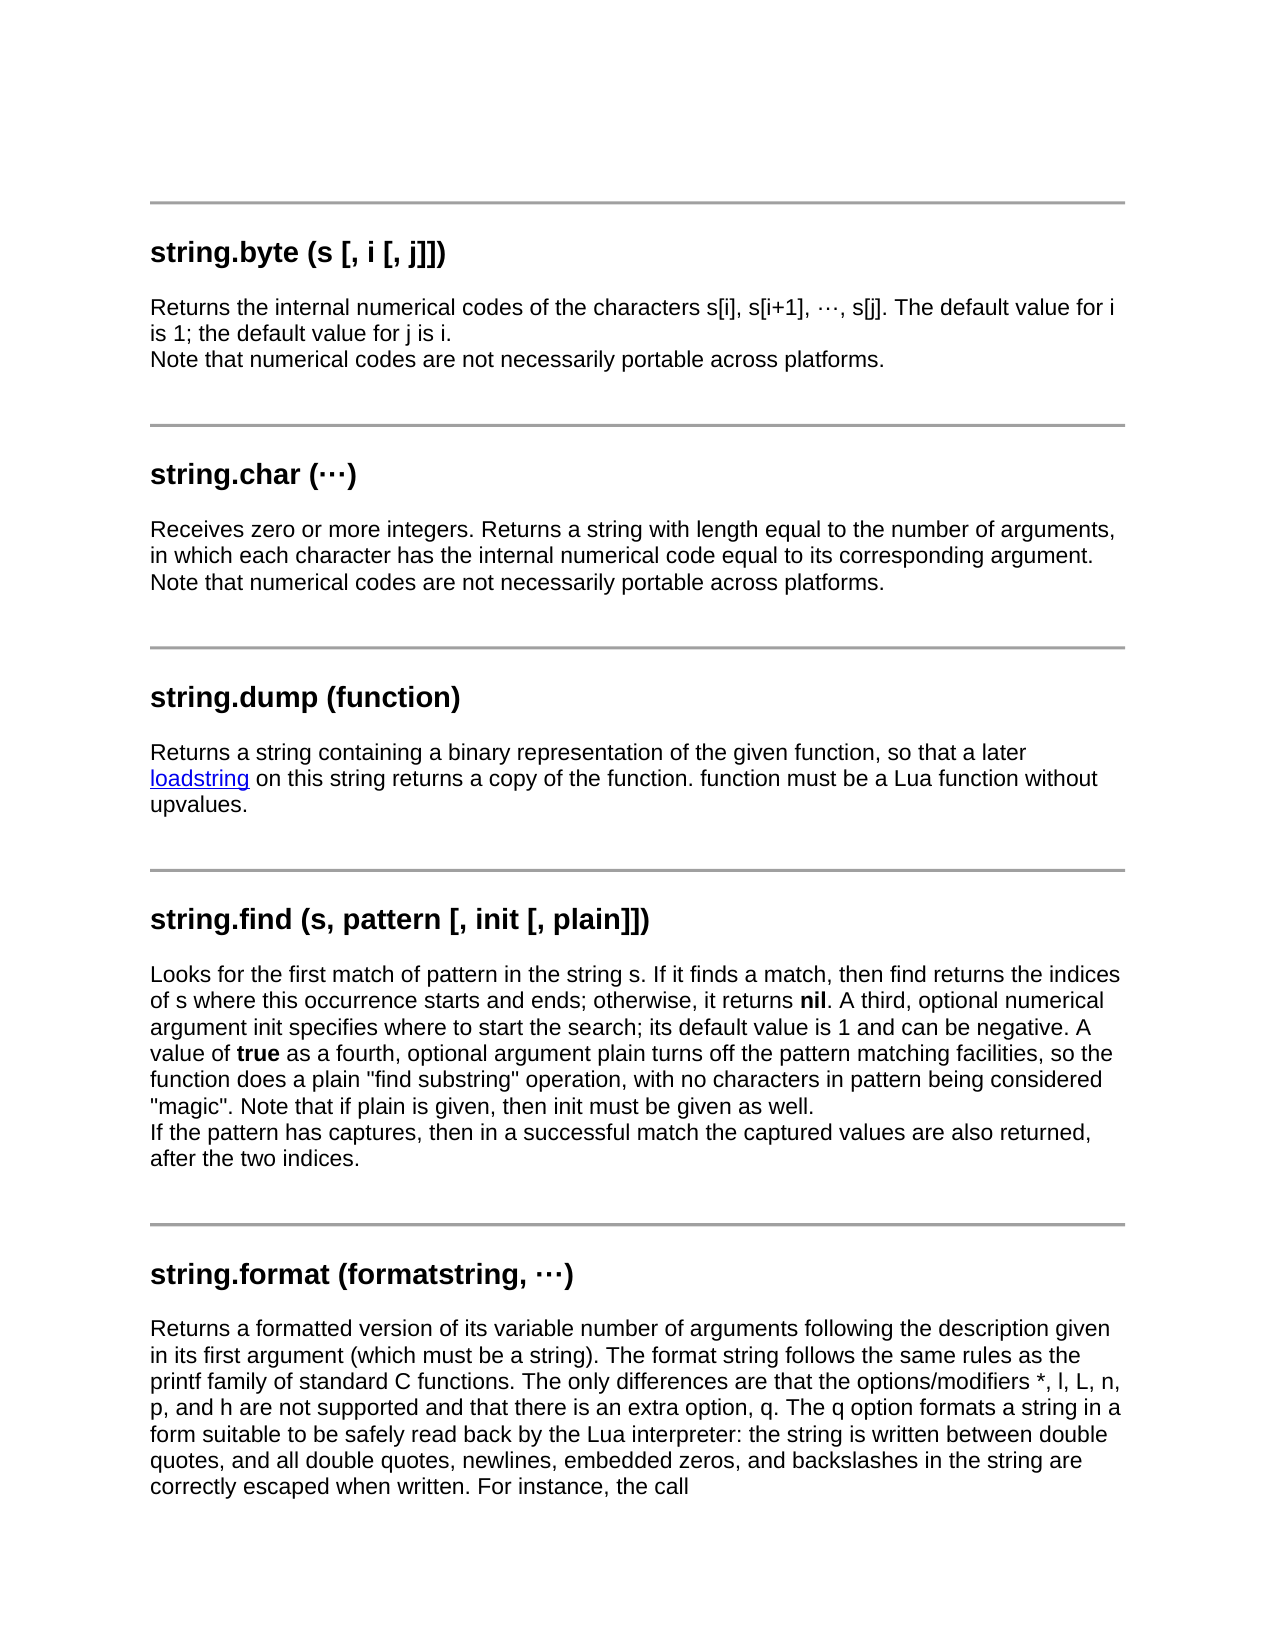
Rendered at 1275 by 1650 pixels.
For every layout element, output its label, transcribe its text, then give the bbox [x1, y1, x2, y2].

subtitle string.char (···) [150, 427, 1125, 491]
subtitle string.find (s, pattern [, init [, plain]]) [150, 872, 1125, 936]
text Note that numerical codes are not necessarily portable across platforms. [150, 569, 1125, 595]
text Note that numerical codes are not necessarily portable across platforms. [150, 346, 1125, 372]
text Receives zero or more integers. Returns a string with length equal to the number of arguments, in which each character has the internal numerical code equal to its corresponding argument. [150, 516, 1125, 569]
text Looks for the first match of pattern in the string s. If it finds a match, then find returns the indices of s where this occurrence starts and ends; otherwise, it returns nil. A third, optional numerical argument init specifies where to start the search; its default value is 1 and can be negative. A value of true as a fourth, optional argument plain turns off the pattern matching facilities, so the function does a plain "find substring" operation, with no characters in pattern being considered "magic". Note that if plain is given, then init must be given as well. [150, 961, 1125, 1119]
text Returns a string containing a binary representation of the given function, so that a later loadstring on this string returns a copy of the function. function must be a Lua function without upvalues. [150, 738, 1125, 817]
subtitle string.dump (function) [150, 650, 1125, 713]
subtitle string.format (formatstring, ···) [150, 1227, 1125, 1290]
subtitle string.byte (s [, i [, j]]) [150, 205, 1125, 268]
text If the pattern has captures, then in a successful match the captured values are also returned, after the two indices. [150, 1119, 1125, 1172]
text Returns a formatted version of its variable number of arguments following the description given in its first argument (which must be a string). The format string follows the same rules as the printf family of standard C functions. The only differences are that the options/modifiers *, l, L, n, p, and h are not supported and that there is an extra option, q. The q option formats a string in a form suitable to be safely read back by the Lua interpreter: the string is written between double quotes, and all double quotes, newlines, embedded zeros, and backslashes in the string are correctly escaped when written. For instance, the call [150, 1315, 1125, 1500]
text Returns the internal numerical codes of the characters s[i], s[i+1], ···, s[j]. The default value for i is 1; the default value for j is i. [150, 293, 1125, 346]
